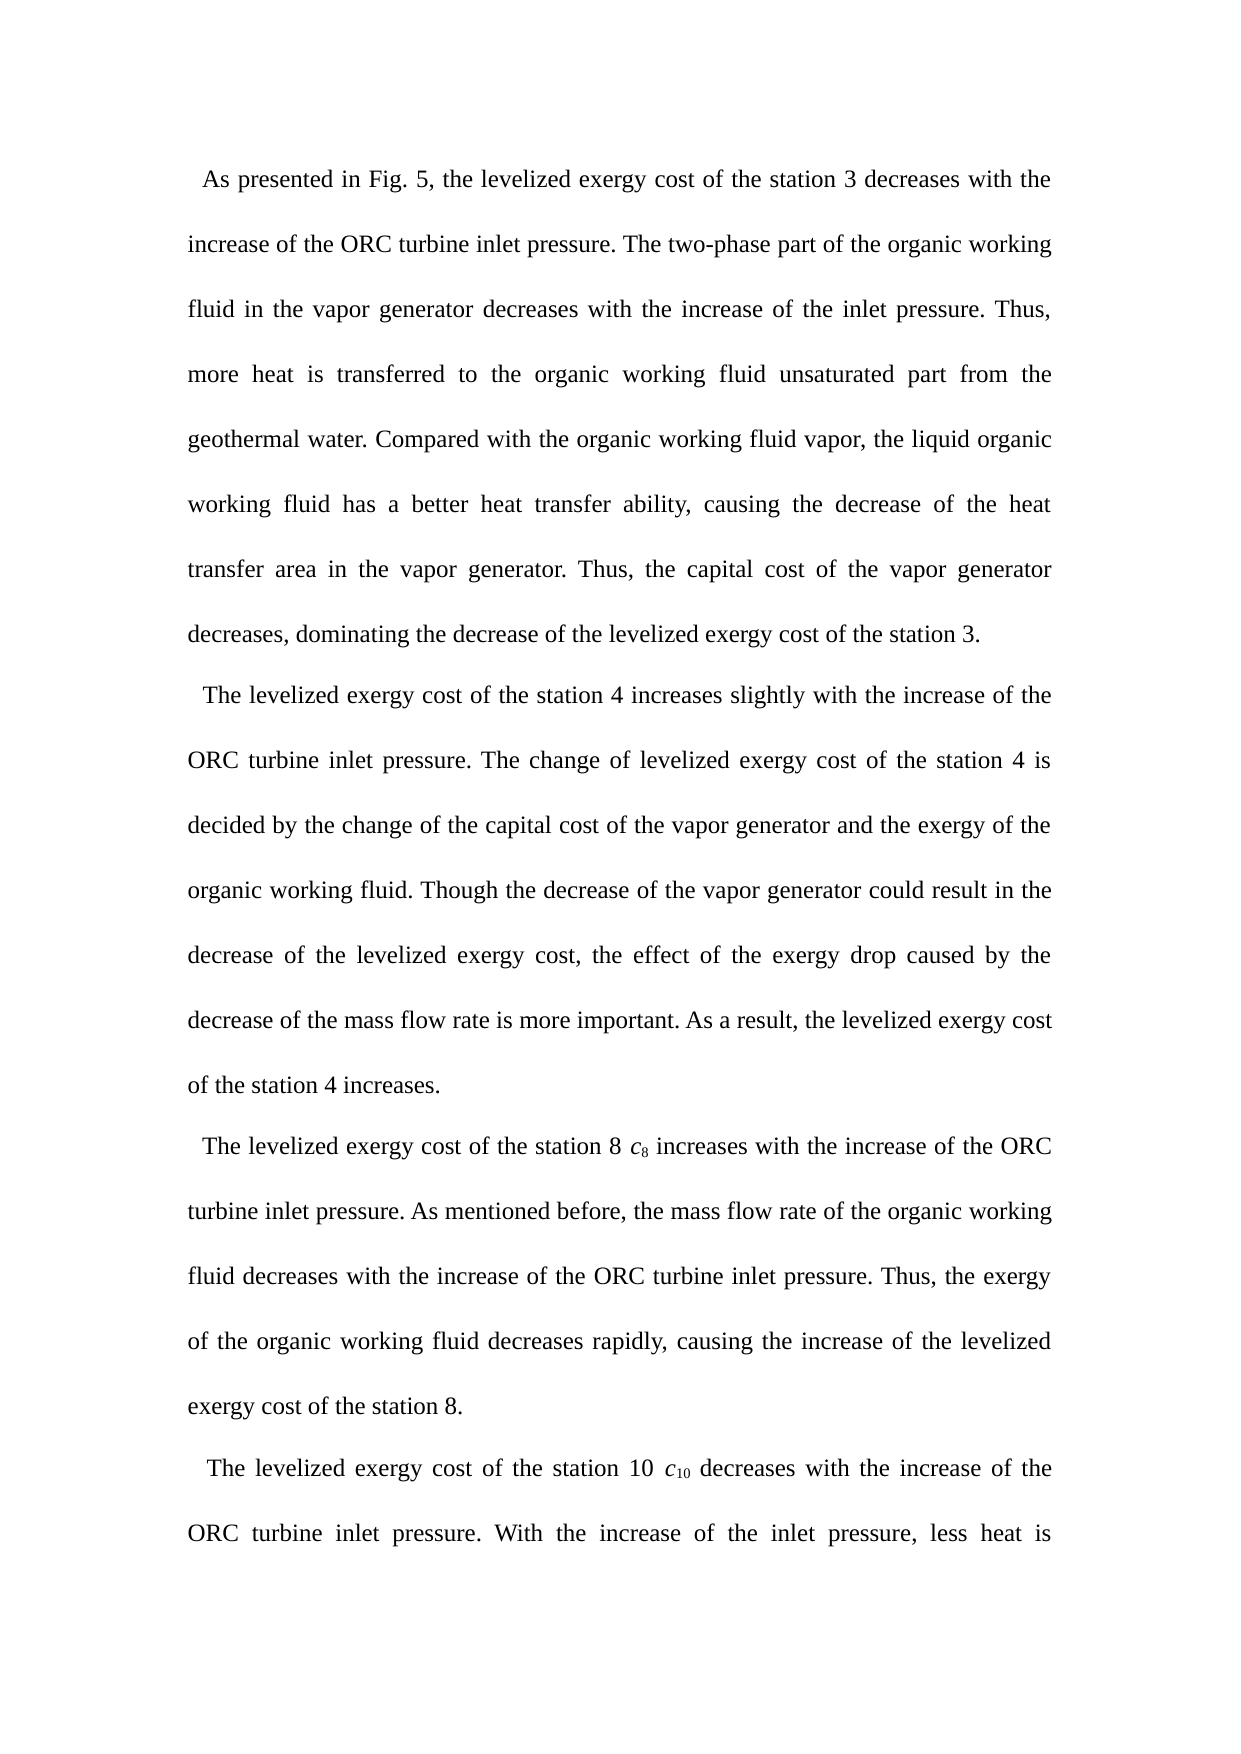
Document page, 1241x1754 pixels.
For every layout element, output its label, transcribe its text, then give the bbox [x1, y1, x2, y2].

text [187, 1451, 1053, 1548]
text The levelized exergy cost of the station 4 increases slightly with the increase of the ORC turbine inlet pressure. The change of levelized exergy cost of the station 4 is decided by the change of the capital cost of the vapor generator and the exergy of the organic working fluid. Though the decrease of the vapor generator could result in the decrease of the levelized exergy cost, the effect of the exergy drop caused by the decrease of the mass flow rate is more important. As a result, the levelized exergy cost of the station 4 increases. [187, 678, 1053, 1101]
text The levelized exergy cost of the station 8 c8 increases with the increase of the ORC turbine inlet pressure. As mentioned before, the mass flow rate of the organic working fluid decreases with the increase of the ORC turbine inlet pressure. Thus, the exergy of the organic working fluid decreases rapidly, causing the increase of the levelized exergy cost of the station 8. [187, 1129, 1053, 1422]
text As presented in Fig. 5, the levelized exergy cost of the station 3 decreases with the increase of the ORC turbine inlet pressure. The two-phase part of the organic working fluid in the vapor generator decreases with the increase of the inlet pressure. Thus, more heat is transferred to the organic working fluid unsaturated part from the geothermal water. Compared with the organic working fluid vapor, the liquid organic working fluid has a better heat transfer ability, causing the decrease of the heat transfer area in the vapor generator. Thus, the capital cost of the vapor generator decreases, dominating the decrease of the levelized exergy cost of the station 3. [187, 162, 1053, 649]
